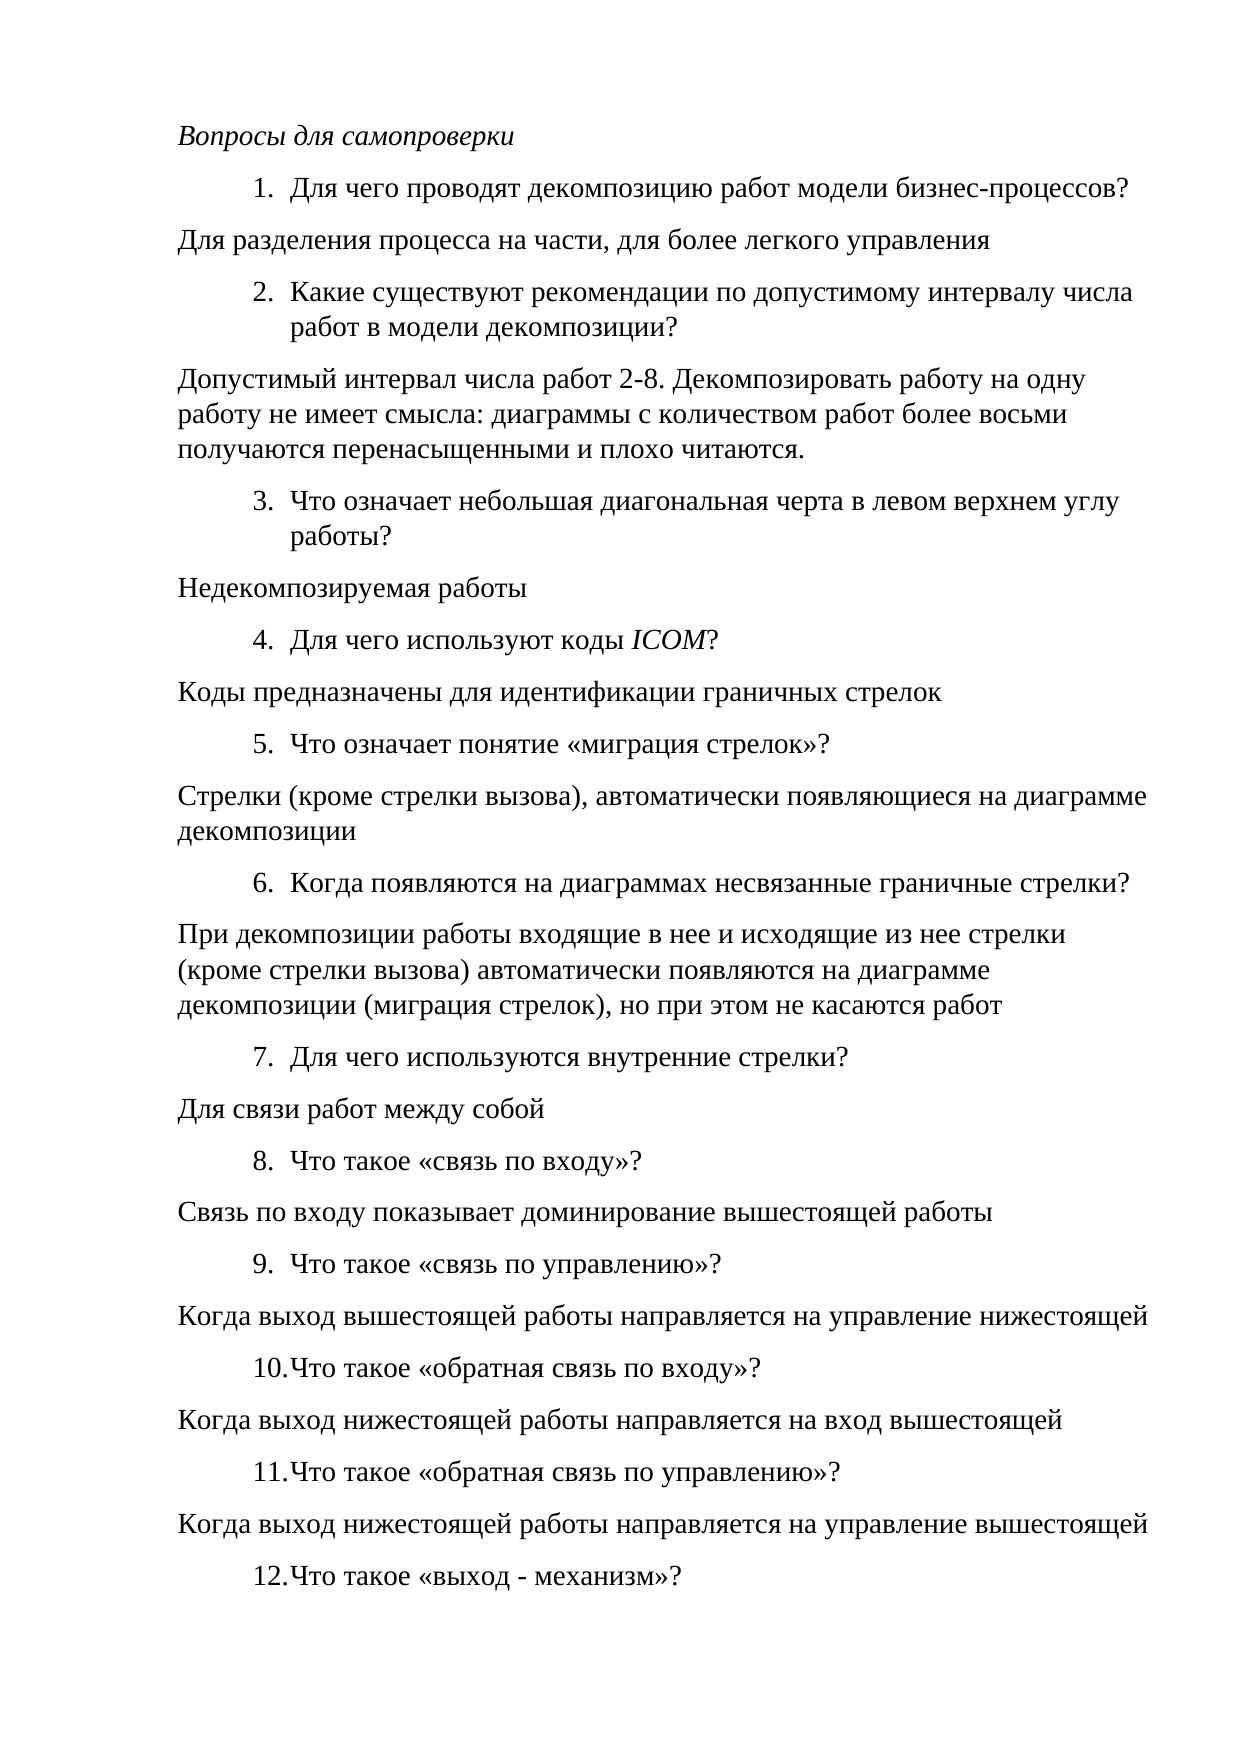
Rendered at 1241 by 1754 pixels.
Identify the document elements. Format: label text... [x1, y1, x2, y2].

list Когда появляются на диаграммах несвязанные граничные стрелки? [252, 865, 1152, 898]
list Что означает понятие «миграция стрелок»? [252, 726, 1152, 759]
text Допустимый интервал числа работ 2-8. Декомпозировать работу на одну работу не имеет смысла: диаграммы с количеством работ более восьми получаются перенасыщенными и плохо читаются. [177, 361, 1152, 465]
text Вопросы для самопроверки [177, 118, 1152, 152]
list Какие существуют рекомендации по допустимому интервалу числа работ в модели декомпозиции? [252, 274, 1152, 342]
list Что такое «выход - механизм»? [252, 1558, 1152, 1591]
text Коды предназначены для идентификации граничных стрелок [177, 674, 1152, 707]
text Недекомпозируемая работы [177, 570, 1152, 604]
text Когда выход нижестоящей работы направляется на управление вышестоящей [177, 1506, 1152, 1539]
text Когда выход нижестоящей работы направляется на вход вышестоящей [177, 1402, 1152, 1436]
text Связь по входу показывает доминирование вышестоящей работы [177, 1194, 1152, 1228]
list Что означает небольшая диагональная черта в левом верхнем углу работы? [252, 483, 1152, 552]
list Что такое «обратная связь по входу»? [252, 1350, 1152, 1384]
text При декомпозиции работы входящие в нее и исходящие из нее стрелки (кроме стрелки вызова) автоматически появляются на диаграмме декомпозиции (миграция стрелок), но при этом не касаются работ [177, 917, 1152, 1021]
list Для чего используют коды ICOM? [252, 622, 1152, 656]
text Когда выход вышестоящей работы направляется на управление нижестоящей [177, 1298, 1152, 1332]
text Для связи работ между собой [177, 1091, 1152, 1124]
list Что такое «связь по входу»? [252, 1143, 1152, 1176]
list Для чего используются внутренние стрелки? [252, 1039, 1152, 1072]
list Что такое «связь по управлению»? [252, 1246, 1152, 1280]
text Для разделения процесса на части, для более легкого управления [177, 222, 1152, 255]
list Что такое «обратная связь по управлению»? [252, 1454, 1152, 1487]
text Стрелки (кроме стрелки вызова), автоматически появляющиеся на диаграмме декомпозиции [177, 778, 1152, 846]
list Для чего проводят декомпозицию работ модели бизнес-процессов? [252, 170, 1152, 203]
